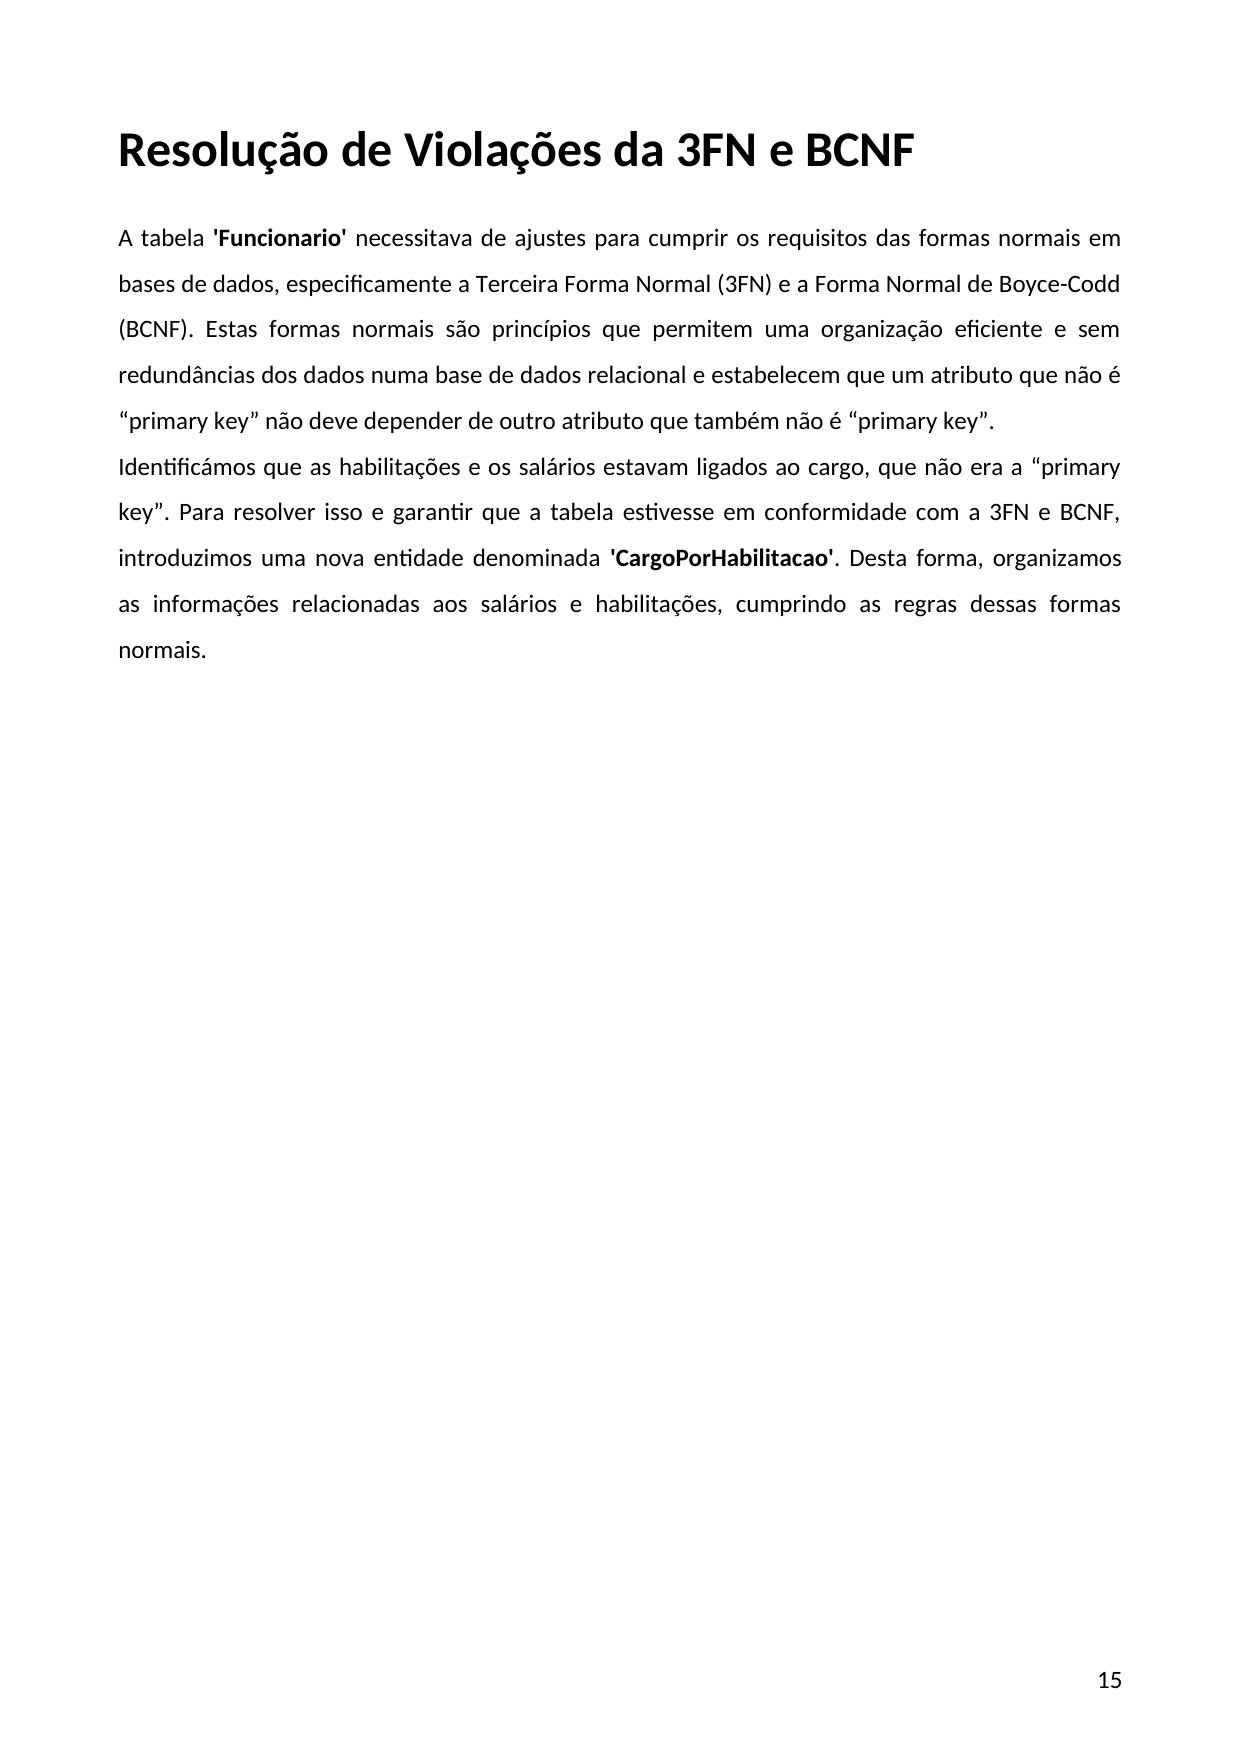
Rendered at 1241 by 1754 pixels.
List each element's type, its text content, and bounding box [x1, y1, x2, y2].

text A tabela 'Funcionario' necessitava de ajustes para cumprir os requisitos das formas normais em bases de dados, especificamente a Terceira Forma Normal (3FN) e a Forma Normal de Boyce-Codd (BCNF). Estas formas normais são princípios que permitem uma organização eficiente e sem redundâncias dos dados numa base de dados relacional e estabelecem que um atributo que não é “primary key” não deve depender de outro atributo que também não é “primary key”. [118, 222, 1122, 436]
subtitle Resolução de Violações da 3FN e BCNF [118, 118, 1122, 179]
text Identificámos que as habilitações e os salários estavam ligados ao cargo, que não era a “primary key”. Para resolver isso e garantir que a tabela estivesse em conformidade com a 3FN e BCNF, introduzimos uma nova entidade denominada 'CargoPorHabilitacao'. Desta forma, organizamos as informações relacionadas aos salários e habilitações, cumprindo as regras dessas formas normais. [118, 451, 1122, 664]
